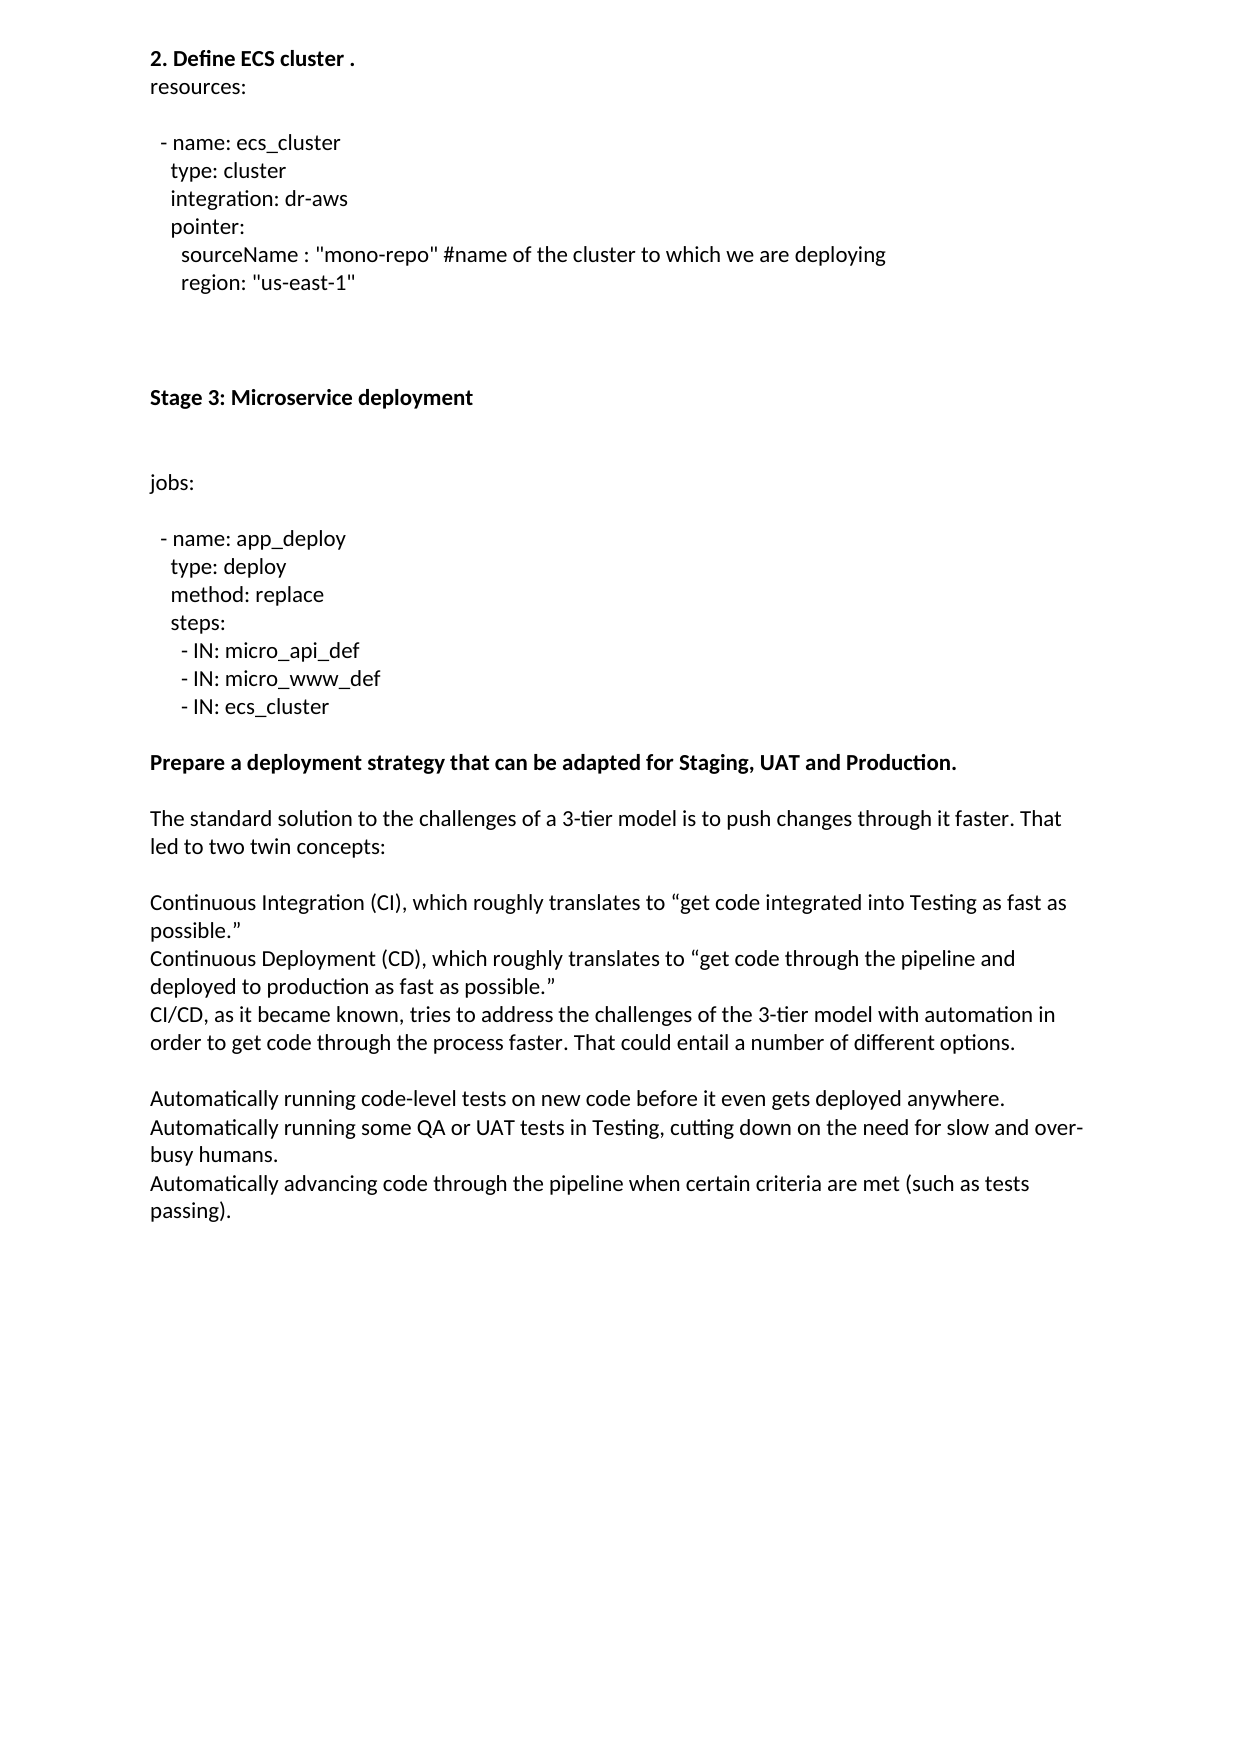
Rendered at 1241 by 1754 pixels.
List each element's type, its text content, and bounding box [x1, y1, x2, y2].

text - IN: micro_www_def [150, 664, 1090, 692]
text The standard solution to the challenges of a 3-tier model is to push changes through it faster. That led to two twin concepts: [150, 804, 1090, 860]
text - name: app_deploy [150, 524, 1090, 552]
text sourceName : "mono-repo" #name of the cluster to which we are deploying [150, 241, 1090, 268]
text CI/CD, as it became known, tries to address the challenges of the 3-tier model with automation in order to get code through the process faster. That could entail a number of different options. [150, 1001, 1090, 1057]
text Automatically running code-level tests on new code before it even gets deployed anywhere. [150, 1084, 1090, 1113]
text method: replace [150, 580, 1090, 608]
text jobs: [150, 468, 1090, 496]
text - IN: ecs_cluster [150, 692, 1090, 720]
text - IN: micro_api_def [150, 636, 1090, 664]
text - name: ecs_cluster [150, 128, 1090, 156]
text 2. Define ECS cluster . [150, 44, 1090, 72]
text Automatically running some QA or UAT tests in Testing, cutting down on the need for slow and over-busy humans. [150, 1113, 1090, 1169]
text type: deploy [150, 552, 1090, 580]
text Prepare a deployment strategy that can be adapted for Staging, UAT and Production. [150, 748, 1090, 776]
text resources: [150, 72, 1090, 100]
text Stage 3: Microservice deployment [150, 383, 1090, 411]
text integration: dr-aws [150, 184, 1090, 212]
text steps: [150, 608, 1090, 636]
text type: cluster [150, 156, 1090, 184]
text Automatically advancing code through the pipeline when certain criteria are met (such as tests passing). [150, 1169, 1090, 1225]
text region: "us-east-1" [150, 268, 1090, 297]
text Continuous Integration (CI), which roughly translates to “get code integrated into Testing as fast as possible.” [150, 888, 1090, 944]
text Continuous Deployment (CD), which roughly translates to “get code through the pipeline and deployed to production as fast as possible.” [150, 944, 1090, 1001]
text pointer: [150, 212, 1090, 241]
